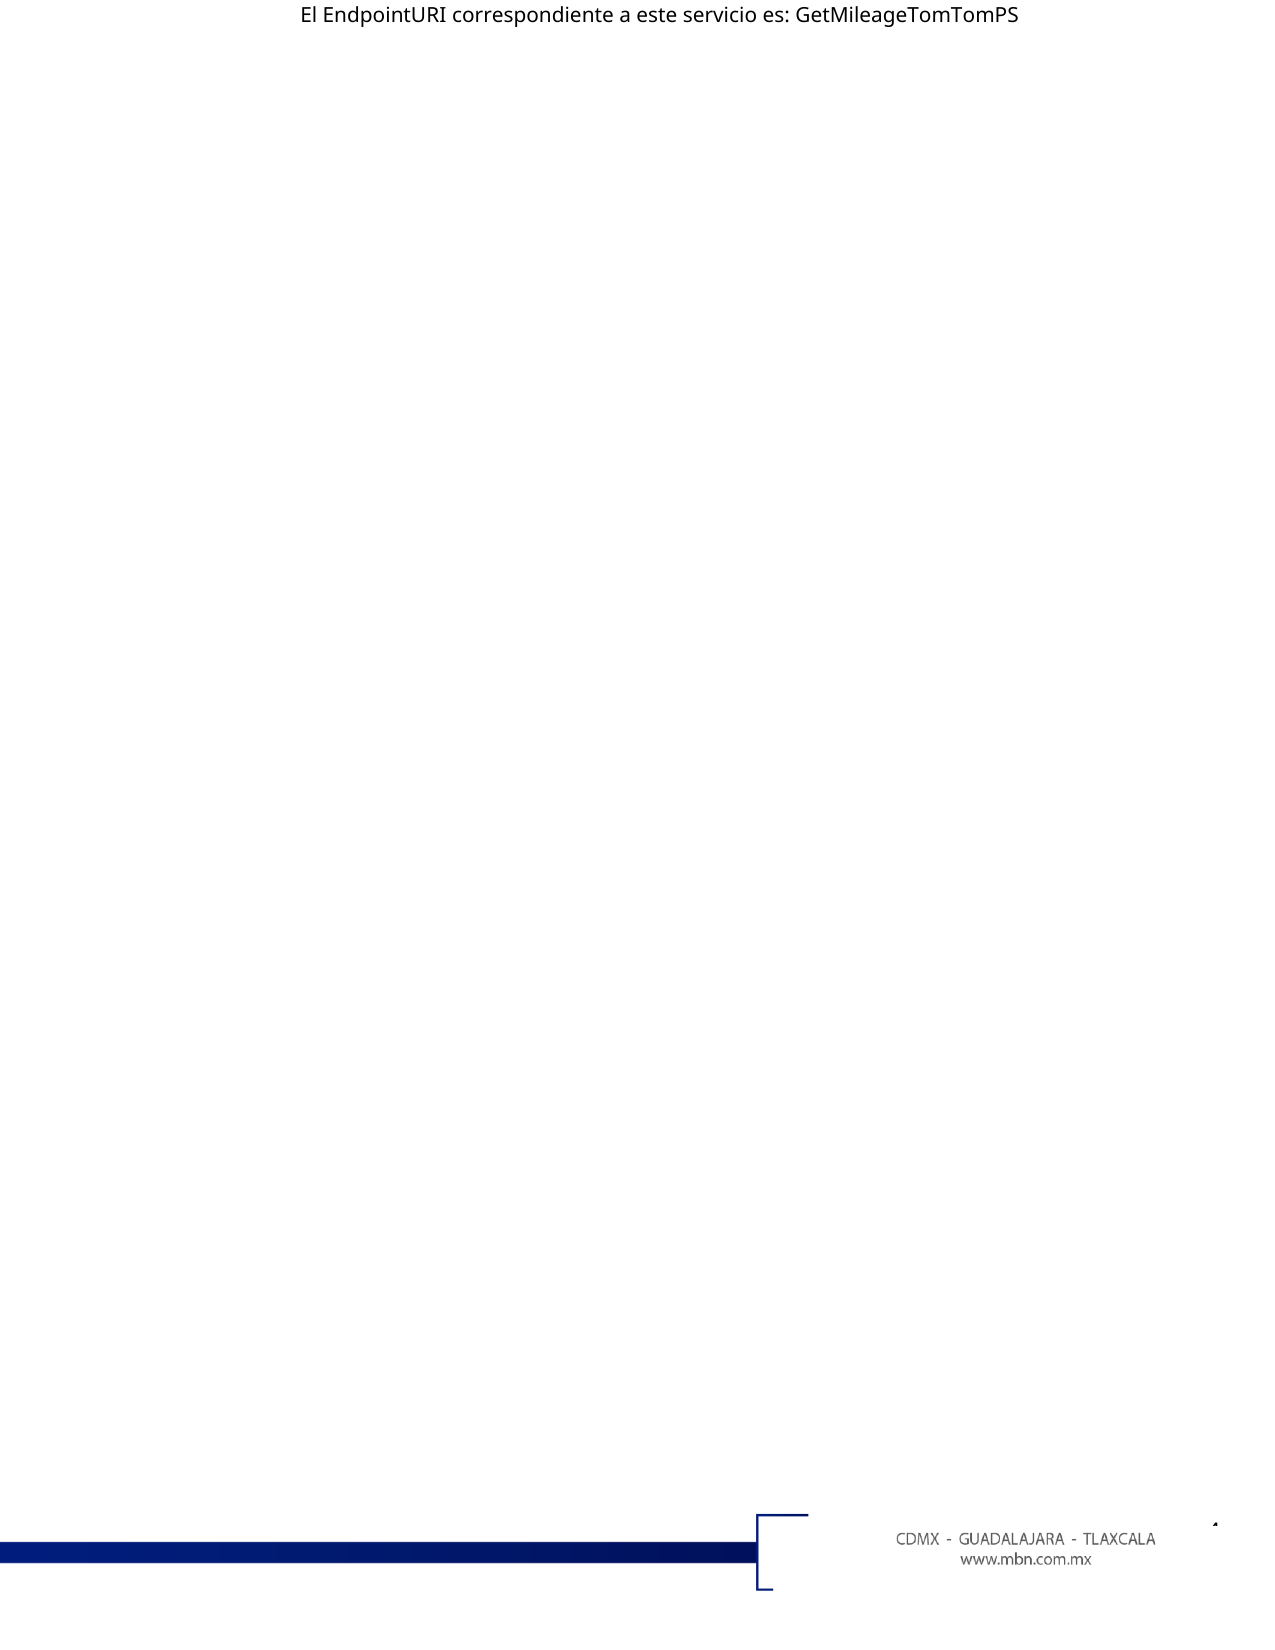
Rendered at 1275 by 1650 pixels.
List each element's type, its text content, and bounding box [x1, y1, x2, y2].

picture [0, 1513, 1156, 1591]
text El EndpointURI correspondiente a este servicio es: GetMileageTomTomPS [300, 0, 1248, 28]
